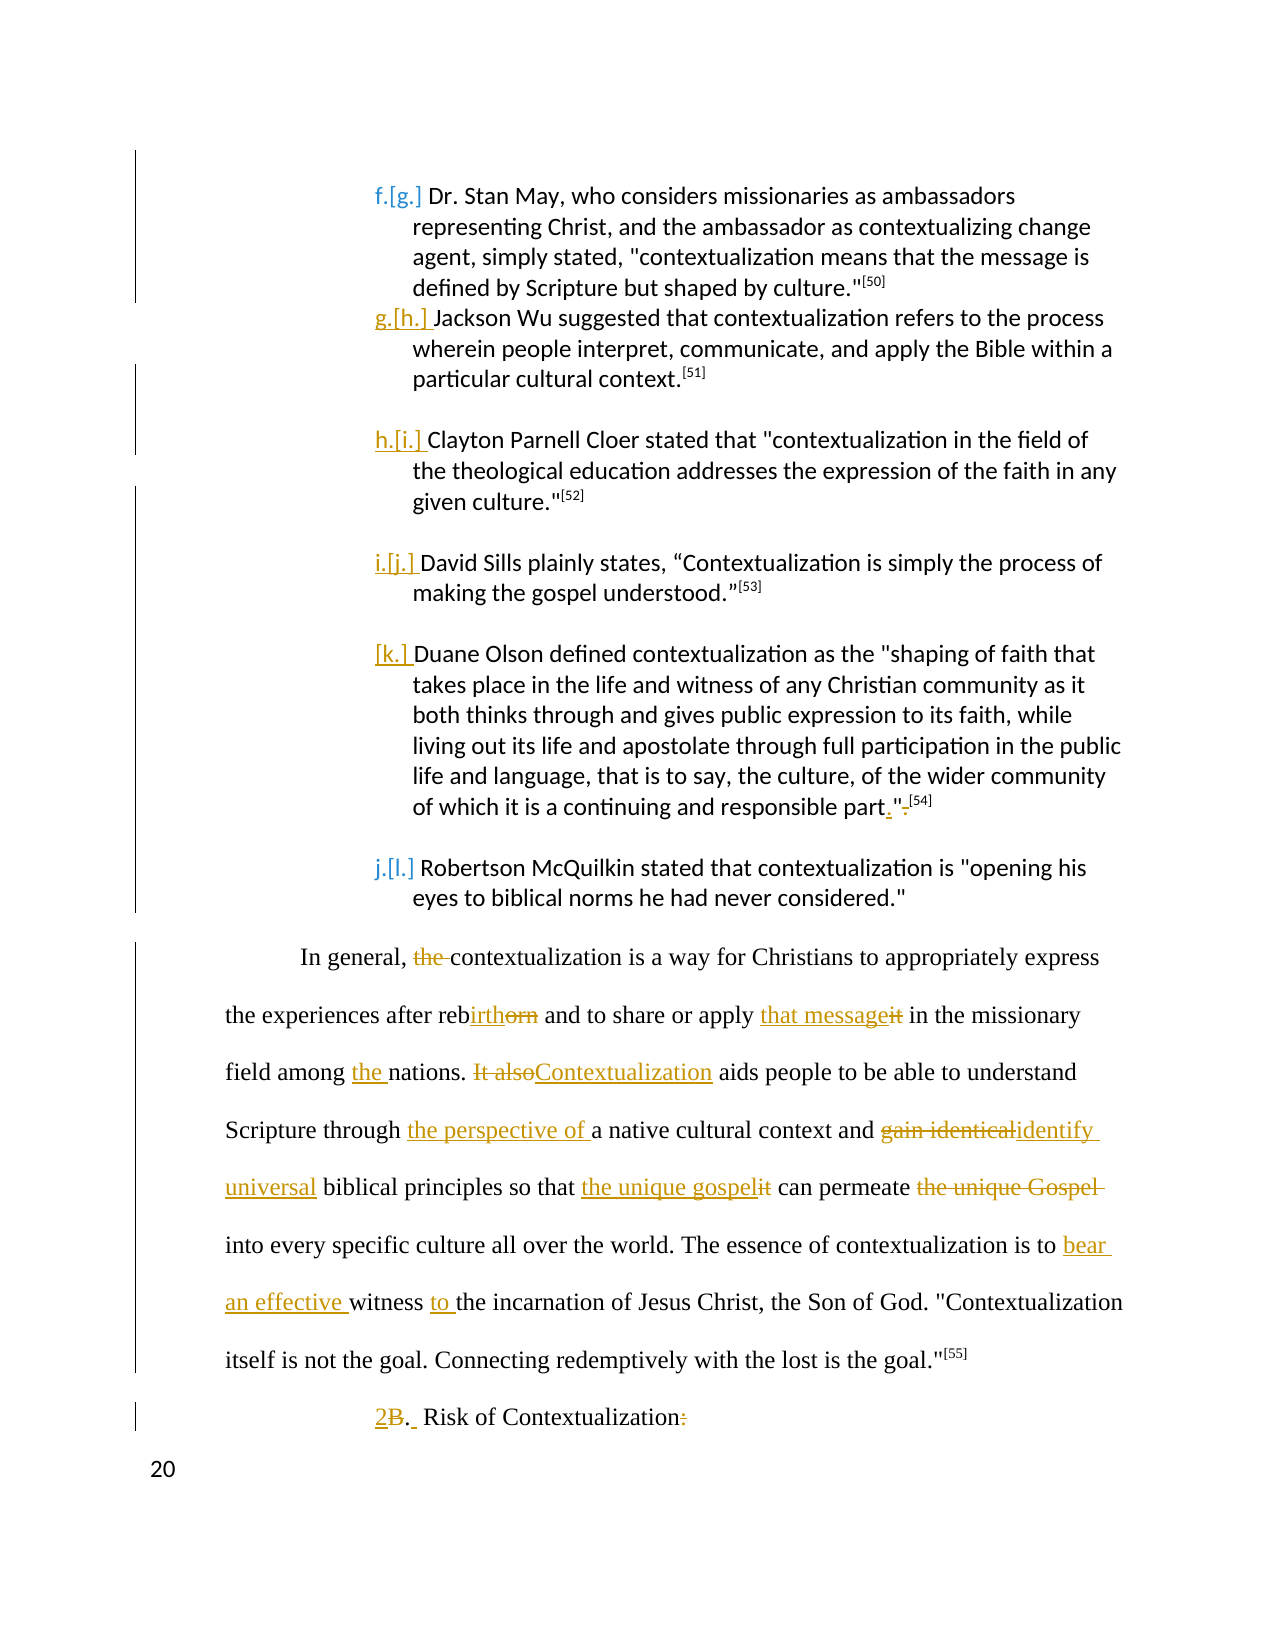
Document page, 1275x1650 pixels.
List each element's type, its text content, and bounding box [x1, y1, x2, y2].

list Clayton Parnell Cloer stated that "contextualization in the field of the theological education addresses the expression of the faith in any given culture."[52] [375, 425, 1125, 516]
list Robertson McQuilkin stated that contextualization is "opening his eyes to biblical norms he had never considered." [375, 852, 1125, 913]
list Duane Olson defined contextualization as the "shaping of faith that takes place in the life and witness of any Christian community as it both thinks through and gives public expression to its faith, while living out its life and apostolate through full participation in the public life and language, that is to say, the culture, of the wider community of which it is a continuing and responsible part"[54] [375, 638, 1125, 821]
text . Risk of Contextualization [300, 1402, 1125, 1431]
list David Sills plainly states, “Contextualization is simply the process of making the gospel understood.”[53] [375, 547, 1125, 608]
list Dr. Stan May, who considers missionaries as ambassadors representing Christ, and the ambassador as contextualizing change agent, simply stated, "contextualization means that the message is defined by Scripture but shaped by culture."[50] [375, 181, 1125, 303]
list Jackson Wu suggested that contextualization refers to the process wherein people interpret, communicate, and apply the Bible within a particular cultural context.[51] [375, 303, 1125, 394]
text In general, contextualization is a way for Christians to appropriately express the experiences after reb and to share or apply in the missionary field among nations. aids people to be able to understand Scripture through a native cultural context and biblical principles so that can permeate into every specific culture all over the world. The essence of contextualization is to witness the incarnation of Jesus Christ, the Son of God. "Contextualization itself is not the goal. Connecting redemptively with the lost is the goal."[55] [225, 942, 1125, 1373]
